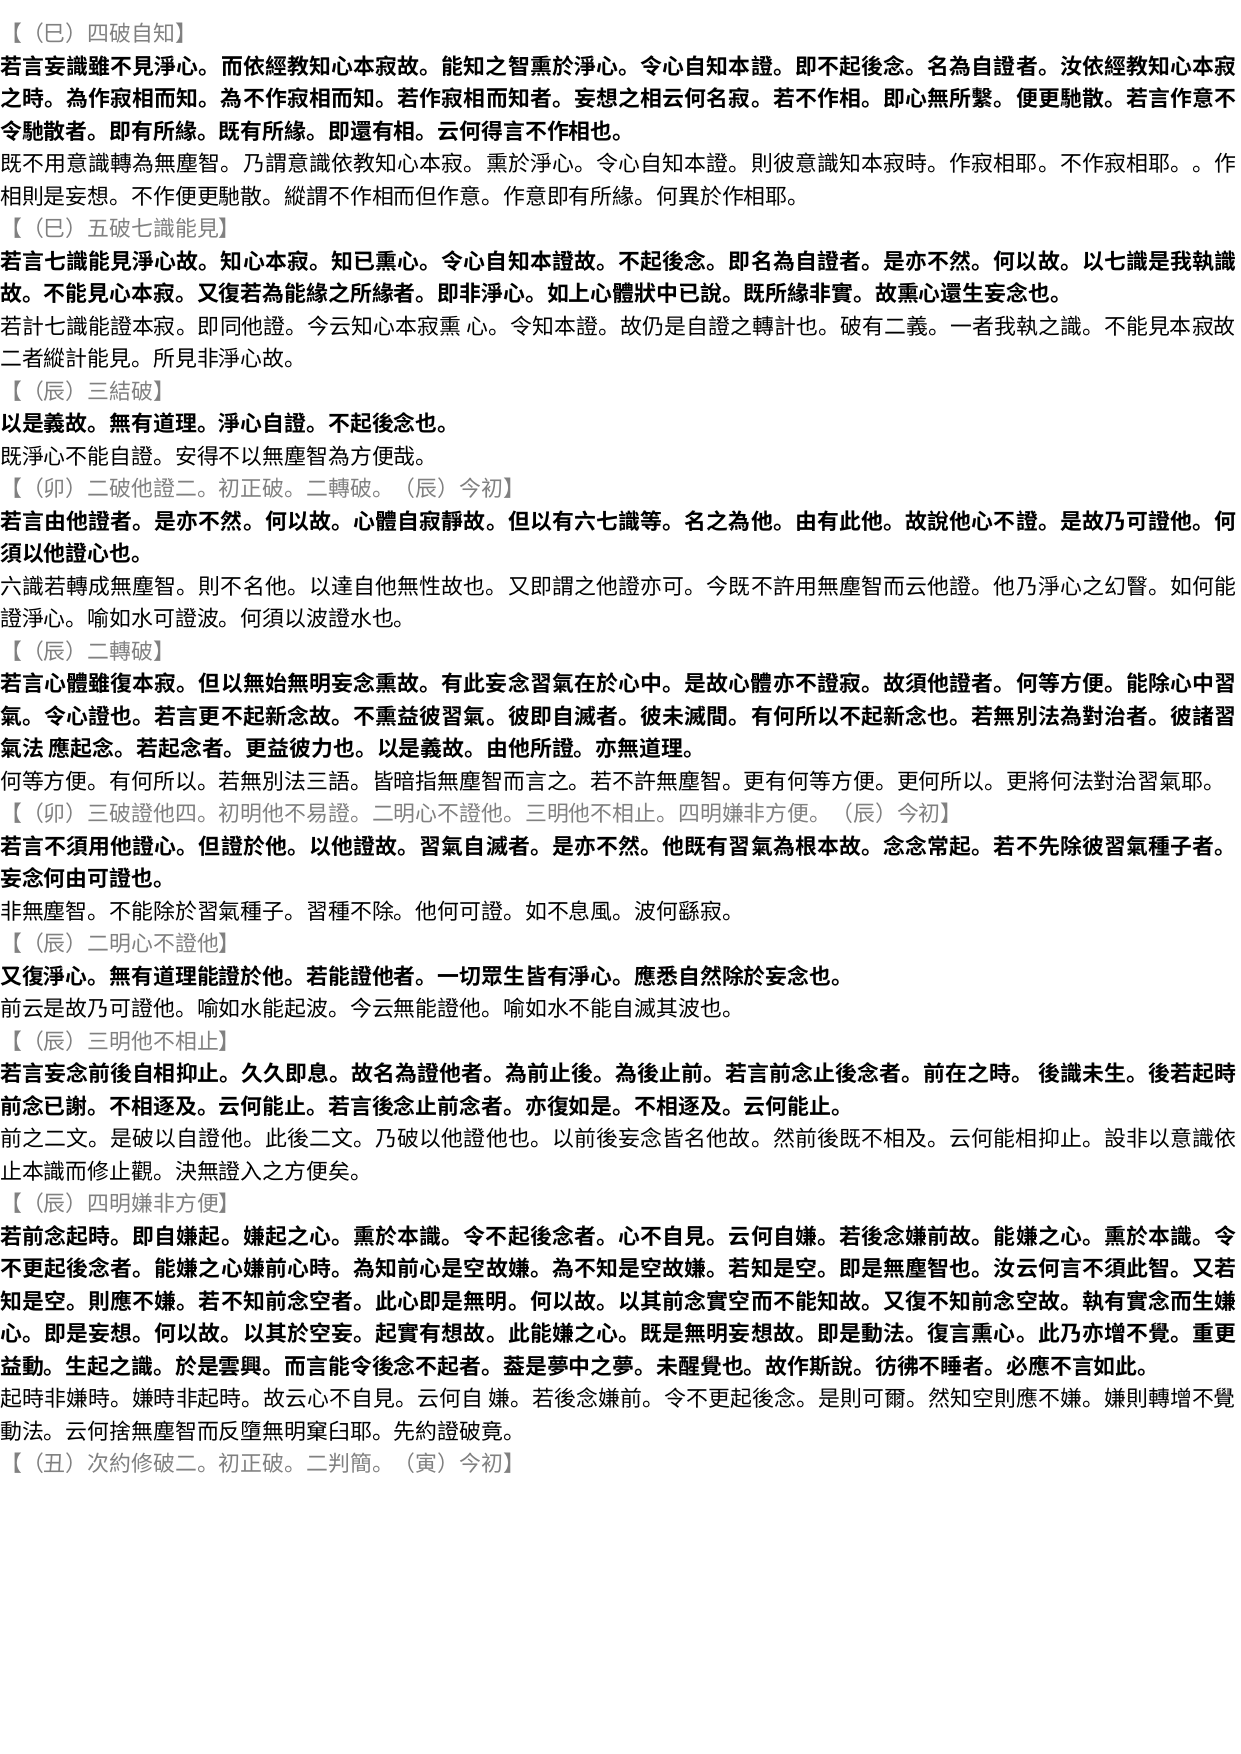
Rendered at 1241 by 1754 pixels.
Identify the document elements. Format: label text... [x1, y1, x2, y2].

text 既不用意識轉為無塵智。乃謂意識依教知心本寂。熏於淨心。令心自知本證。則彼意識知本寂時。作寂相耶。不作寂相耶。。作相則是妄想。不作便更馳散。縱謂不作相而但作意。作意即有所緣。何異於作相耶。 [0, 146, 1240, 211]
text 【（辰）二轉破】 [0, 633, 1240, 666]
text 【（辰）三結破】 [0, 373, 1240, 406]
text 非無塵智。不能除於習氣種子。習種不除。他何可證。如不息風。波何繇寂。 [0, 893, 1240, 926]
subtitle 若言妄念前後自相抑止。久久即息。故名為證他者。為前止後。為後止前。若言前念止後念者。前在之時。 後識未生。後若起時。前念已謝。不相逐及。云何能止。若言後念止前念者。亦復如是。不相逐及。云何能止。 [0, 1056, 1240, 1121]
subtitle 若言七識能見淨心故。知心本寂。知已熏心。令心自知本證故。不起後念。即名為自證者。是亦不然。何以故。以七識是我執識故。不能見心本寂。又復若為能緣之所緣者。即非淨心。如上心體狀中已說。既所緣非實。故熏心還生妄念也。 [0, 243, 1240, 308]
text 若計七識能證本寂。即同他證。今云知心本寂熏 心。令知本證。故仍是自證之轉計也。破有二義。一者我執之識。不能見本寂故。二者縱計能見。所見非淨心故。 [0, 308, 1240, 373]
subtitle 若言由他證者。是亦不然。何以故。心體自寂靜故。但以有六七識等。名之為他。由有此他。故說他心不證。是故乃可證他。何須以他證心也。 [0, 503, 1240, 568]
subtitle 若前念起時。即自嫌起。嫌起之心。熏於本識。令不起後念者。心不自見。云何自嫌。若後念嫌前故。能嫌之心。熏於本識。令不更起後念者。能嫌之心嫌前心時。為知前心是空故嫌。為不知是空故嫌。若知是空。即是無塵智也。汝云何言不須此智。又若知是空。則應不嫌。若不知前念空者。此心即是無明。何以故。以其前念實空而不能知故。又復不知前念空故。執有實念而生嫌心。即是妄想。何以故。以其於空妄。起實有想故。此能嫌之心。既是無明妄想故。即是動法。復言熏心。此乃亦增不覺。重更益動。生起之識。於是雲興。而言能令後念不起者。葢是夢中之夢。未醒覺也。故作斯說。彷彿不睡者。必應不言如此。 [0, 1218, 1240, 1381]
subtitle 若言不須用他證心。但證於他。以他證故。習氣自滅者。是亦不然。他既有習氣為根本故。念念常起。若不先除彼習氣種子者。妄念何由可證也。 [0, 828, 1240, 893]
text 前之二文。是破以自證他。此後二文。乃破以他證他也。以前後妄念皆名他故。然前後既不相及。云何能相抑止。設非以意識依止本識而修止觀。決無證入之方便矣。 [0, 1121, 1240, 1186]
text 起時非嫌時。嫌時非起時。故云心不自見。云何自 嫌。若後念嫌前。令不更起後念。是則可爾。然知空則應不嫌。嫌則轉增不覺動法。云何捨無塵智而反墮無明窠臼耶。先約證破竟。 [0, 1381, 1240, 1446]
text 【（辰）四明嫌非方便】 [0, 1186, 1240, 1218]
subtitle 若言心體雖復本寂。但以無始無明妄念熏故。有此妄念習氣在於心中。是故心體亦不證寂。故須他證者。何等方便。能除心中習氣。令心證也。若言更不起新念故。不熏益彼習氣。彼即自滅者。彼未滅間。有何所以不起新念也。若無別法為對治者。彼諸習氣法 應起念。若起念者。更益彼力也。以是義故。由他所證。亦無道理。 [0, 666, 1240, 763]
text 【（卯）二破他證二。初正破。二轉破。（辰）今初】 [0, 471, 1240, 503]
subtitle 又復淨心。無有道理能證於他。若能證他者。一切眾生皆有淨心。應悉自然除於妄念也。 [0, 958, 1240, 991]
subtitle 若言妄識雖不見淨心。而依經教知心本寂故。能知之智熏於淨心。令心自知本證。即不起後念。名為自證者。汝依經教知心本寂之時。為作寂相而知。為不作寂相而知。若作寂相而知者。妄想之相云何名寂。若不作相。即心無所繫。便更馳散。若言作意不令馳散者。即有所緣。既有所緣。即還有相。云何得言不作相也。 [0, 48, 1240, 146]
text 【（巳）五破七識能見】 [0, 211, 1240, 243]
text 【（巳）四破自知】 [0, 16, 1240, 48]
text 【（卯）三破證他四。初明他不易證。二明心不證他。三明他不相止。四明嫌非方便。（辰）今初】 [0, 796, 1240, 828]
text 【（辰）三明他不相止】 [0, 1023, 1240, 1056]
text 何等方便。有何所以。若無別法三語。皆暗指無塵智而言之。若不許無塵智。更有何等方便。更何所以。更將何法對治習氣耶。 [0, 763, 1240, 796]
subtitle 以是義故。無有道理。淨心自證。不起後念也。 [0, 406, 1240, 438]
text 六識若轉成無塵智。則不名他。以達自他無性故也。又即謂之他證亦可。今既不許用無塵智而云他證。他乃淨心之幻瞖。如何能證淨心。喻如水可證波。何須以波證水也。 [0, 568, 1240, 633]
text 前云是故乃可證他。喻如水能起波。今云無能證他。喻如水不能自滅其波也。 [0, 991, 1240, 1023]
text 【（丑）次約修破二。初正破。二判簡。（寅）今初】 [0, 1446, 1240, 1478]
text 既淨心不能自證。安得不以無塵智為方便哉。 [0, 438, 1240, 471]
text 【（辰）二明心不證他】 [0, 926, 1240, 958]
